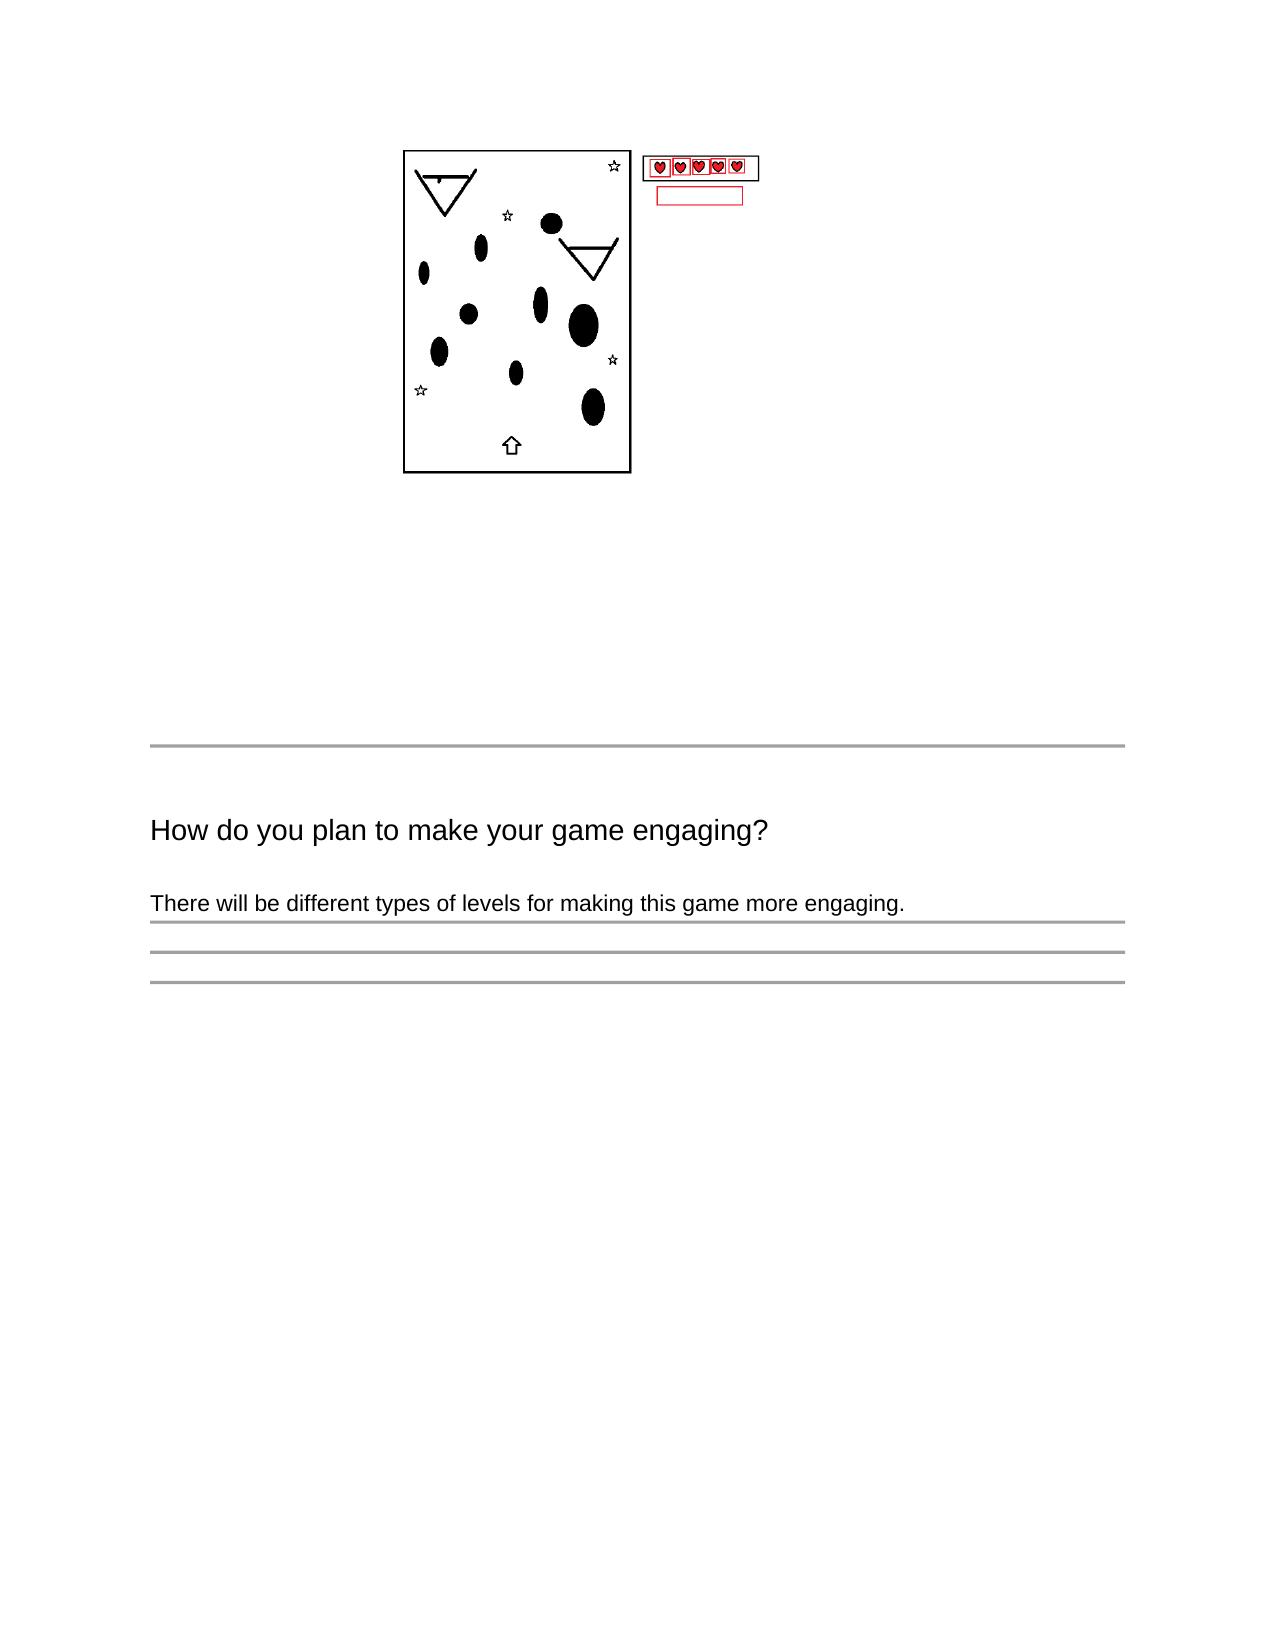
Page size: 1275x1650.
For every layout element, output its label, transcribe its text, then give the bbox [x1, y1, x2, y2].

picture [150, 150, 949, 741]
text How do you plan to make your game engaging? [150, 813, 1125, 847]
text There will be different types of levels for making this game more engaging. [150, 890, 1125, 917]
